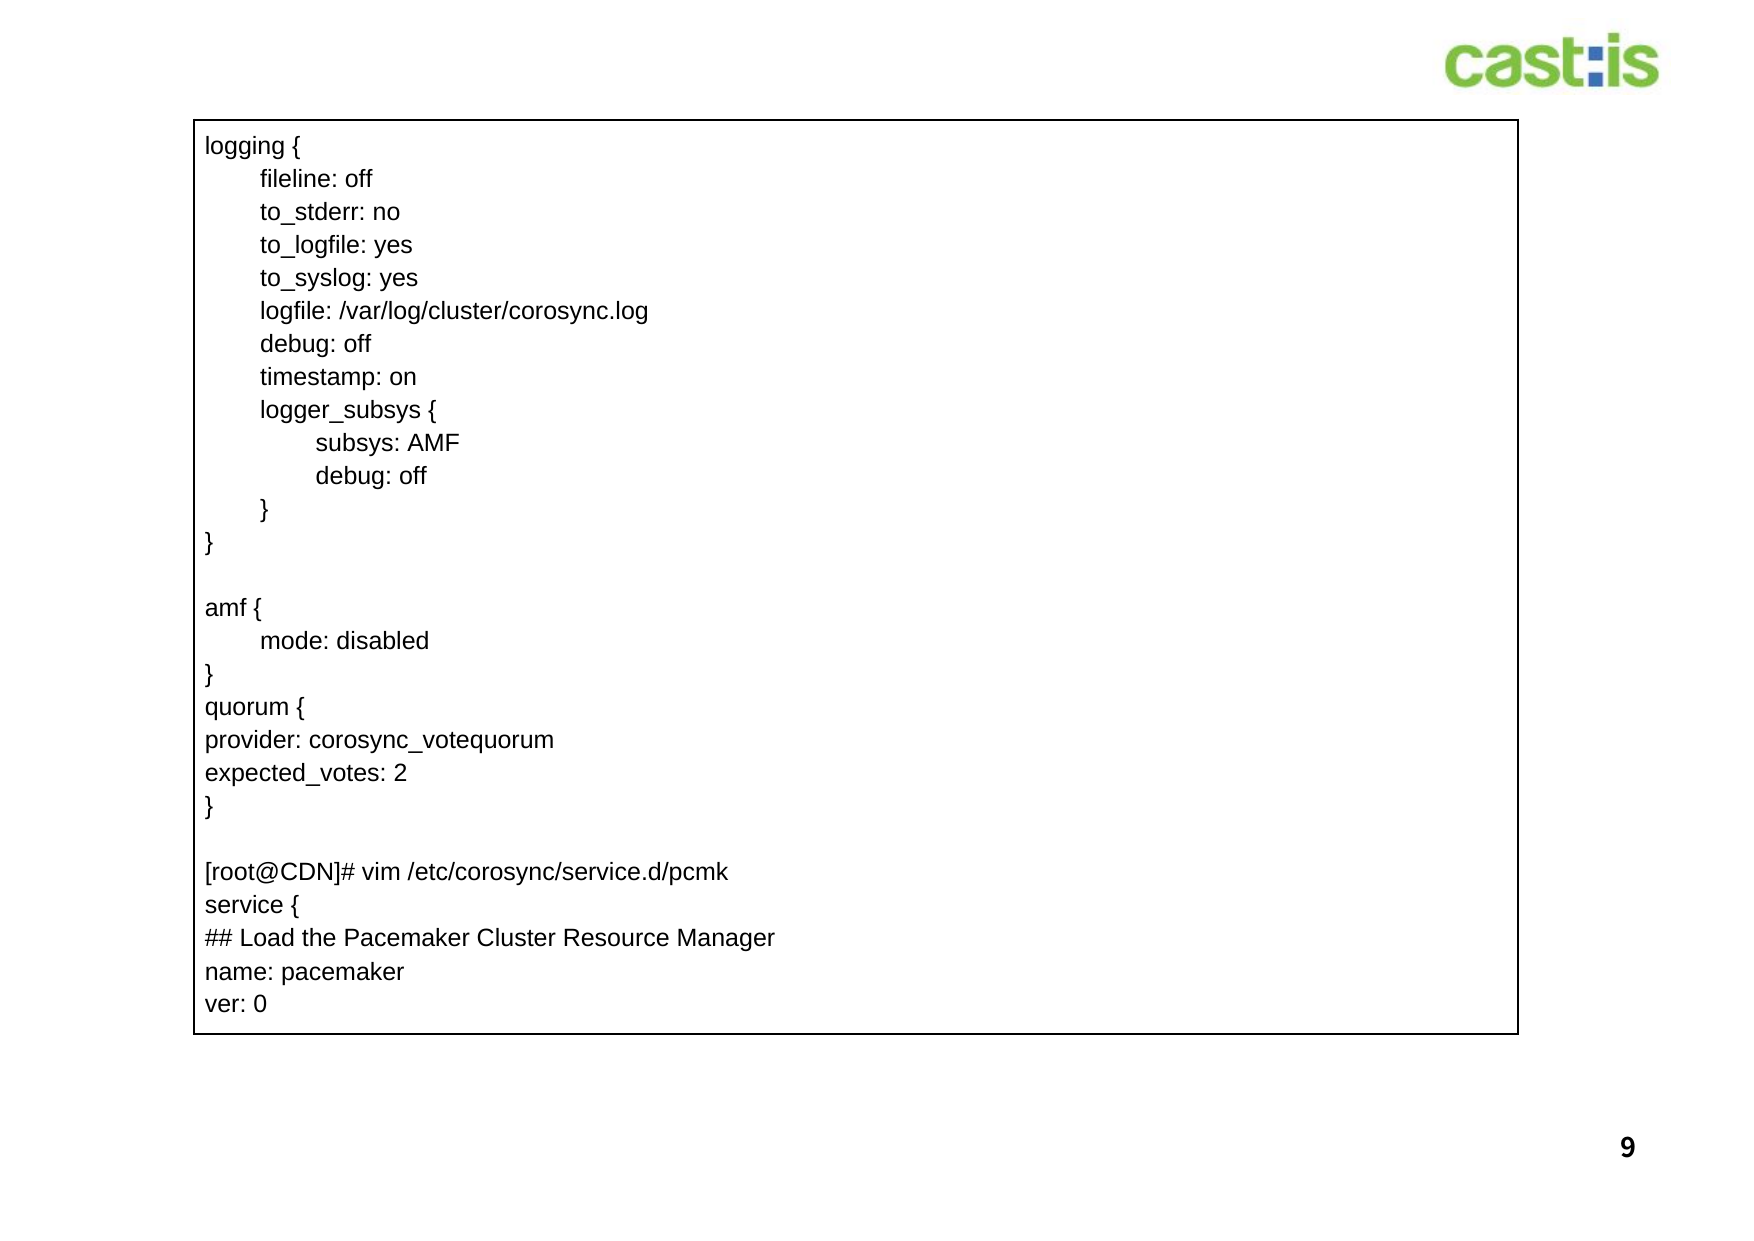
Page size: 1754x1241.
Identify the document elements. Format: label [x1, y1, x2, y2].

picture [1432, 18, 1671, 95]
table_cell [195, 121, 1517, 1032]
